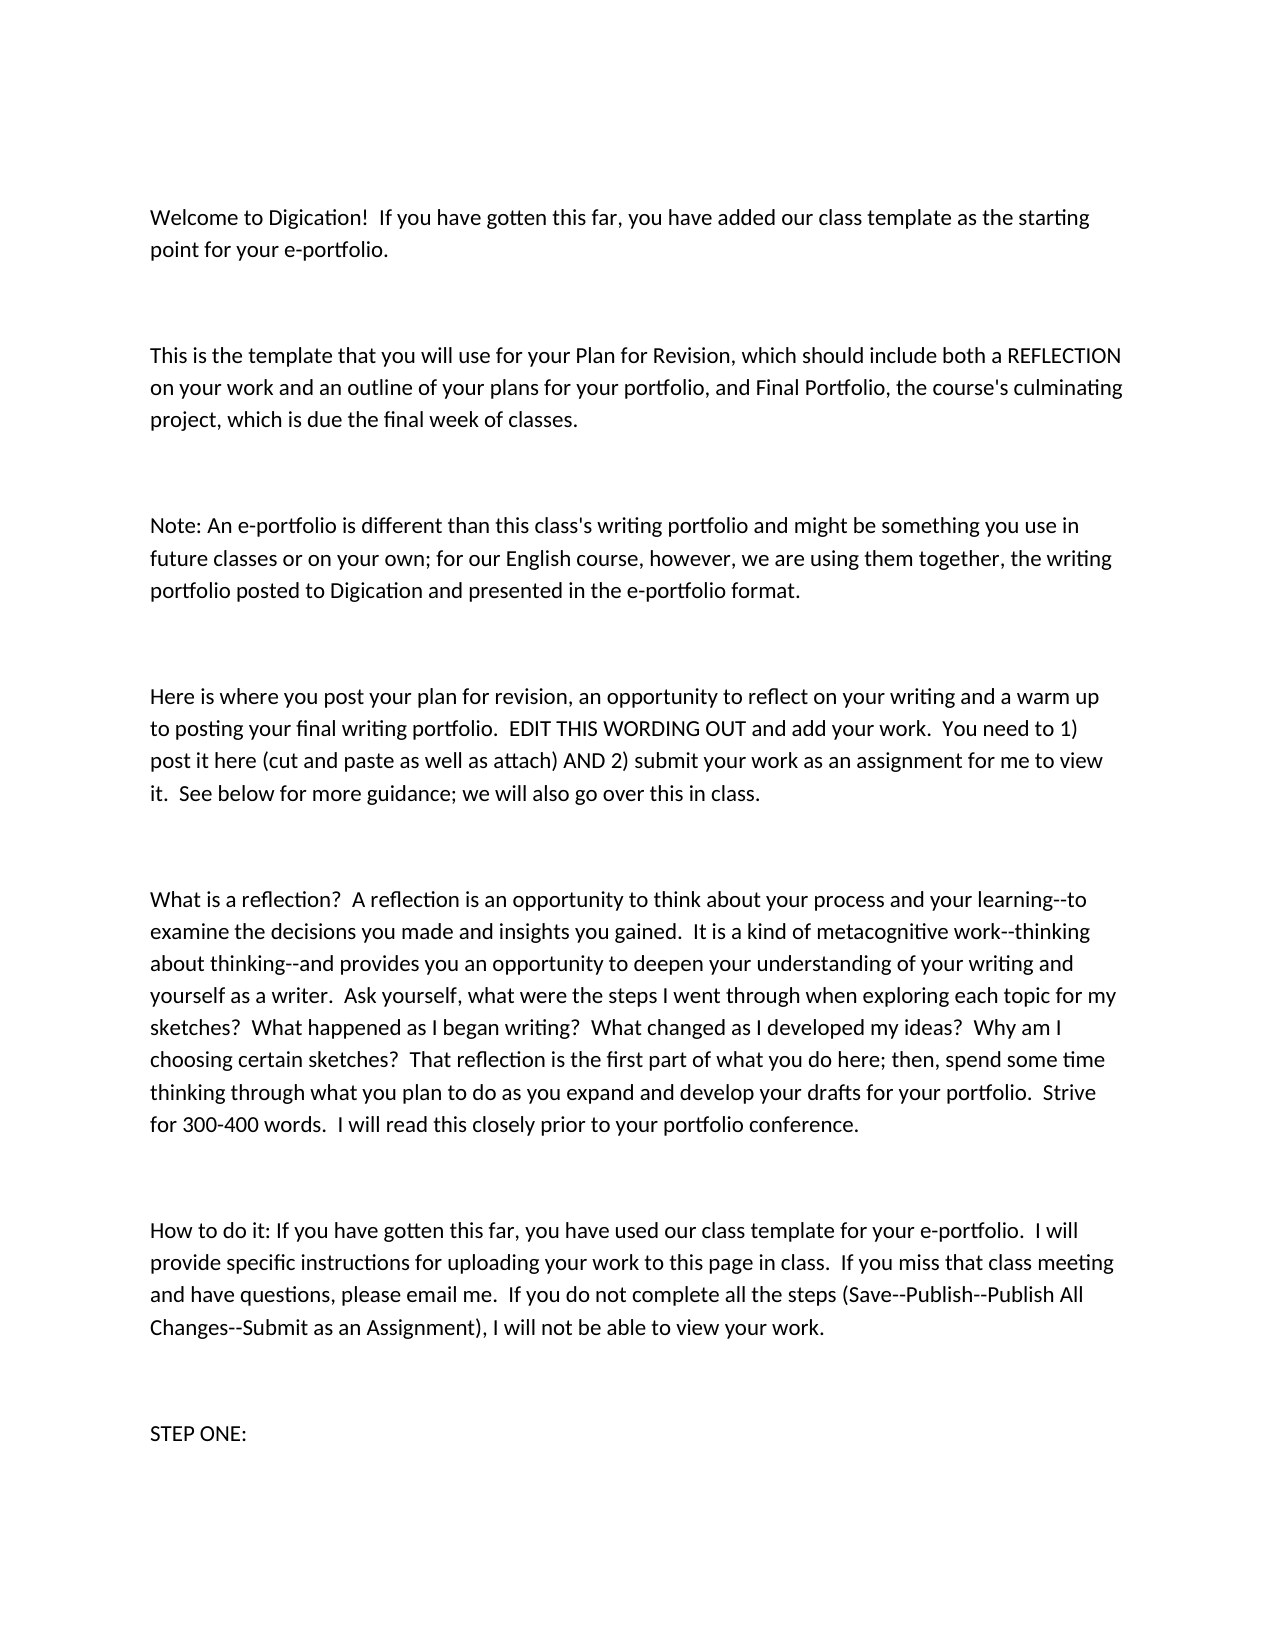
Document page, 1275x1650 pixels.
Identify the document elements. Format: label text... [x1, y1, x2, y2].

text This is the template that you will use for your Plan for Revision, which should include both a REFLECTION on your work and an outline of your plans for your portfolio, and Final Portfolio, the course's culminating project, which is due the final week of classes. [150, 341, 1125, 434]
text STEP ONE: [150, 1419, 1125, 1447]
text Here is where you post your plan for revision, an opportunity to reflect on your writing and a warm up to posting your final writing portfolio. EDIT THIS WORDING OUT and add your work. You need to 1) post it here (cut and paste as well as attach) AND 2) submit your work as an assignment for me to view it. See below for more guidance; we will also go over this in class. [150, 682, 1125, 807]
text How to do it: If you have gotten this far, you have used our class template for your e-portfolio. I will provide specific instructions for uploading your work to this page in class. If you miss that class meeting and have questions, please email me. If you do not complete all the steps (Save--Publish--Publish All Changes--Submit as an Assignment), I will not be able to view your work. [150, 1216, 1125, 1341]
text What is a reflection? A reflection is an opportunity to think about your process and your learning--to examine the decisions you made and insights you gained. It is a kind of metacognitive work--thinking about thinking--and provides you an opportunity to deepen your understanding of your writing and yourself as a writer. Ask yourself, what were the steps I went through when exploring each topic for my sketches? What happened as I began writing? What changed as I developed my ideas? Why am I choosing certain sketches? That reflection is the first part of what you do here; then, spend some time thinking through what you plan to do as you expand and develop your drafts for your portfolio. Strive for 300-400 words. I will read this closely prior to your portfolio conference. [150, 885, 1125, 1138]
text Note: An e-portfolio is different than this class's writing portfolio and might be something you use in future classes or on your own; for our English course, however, we are using them together, the writing portfolio posted to Digication and presented in the e-portfolio format. [150, 512, 1125, 604]
text Welcome to Digication! If you have gotten this far, you have added our class template as the starting point for your e-portfolio. [150, 203, 1125, 263]
